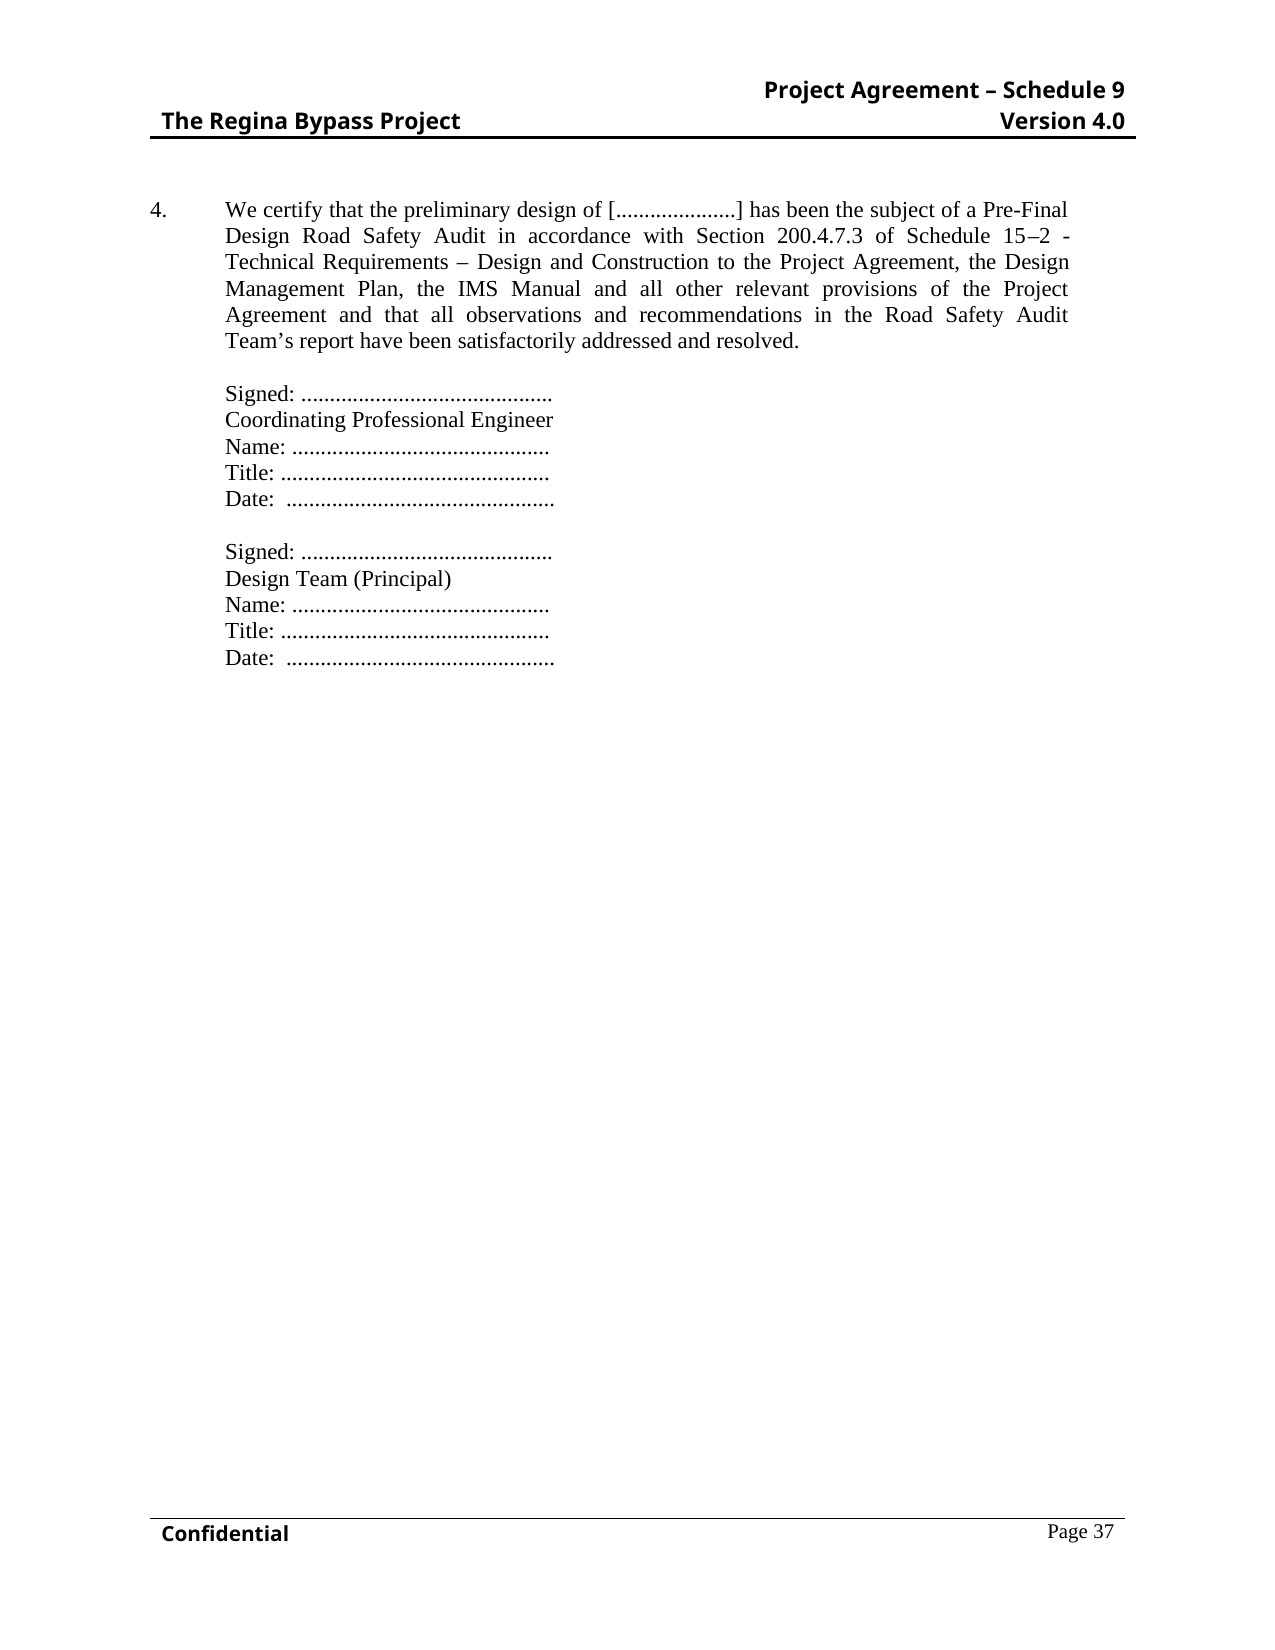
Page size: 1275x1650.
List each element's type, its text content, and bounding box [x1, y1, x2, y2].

text Title: ............................................... [225, 459, 894, 486]
text Design Team (Principal) [225, 564, 894, 591]
text Signed: ............................................ [225, 380, 894, 406]
text Date: ............................................... [225, 486, 894, 512]
list We certify that the preliminary design of [.....................] has been the subject of a Pre-Final Design Road Safety Audit in accordance with Section 200.4.7.3 of Schedule 15–2 - Technical Requirements – Design and Construction to the Project Agreement, the Design Management Plan, the IMS Manual and all other relevant provisions of the Project Agreement and that all observations and recommendations in the Road Safety Audit Team’s report have been satisfactorily addressed and resolved. [150, 196, 1070, 354]
text Name: ............................................. [225, 591, 894, 617]
text Signed: ............................................ [225, 538, 894, 564]
text Title: ............................................... [225, 617, 894, 644]
text Coordinating Professional Engineer [225, 406, 894, 433]
text Date: ............................................... [225, 644, 894, 670]
text Name: ............................................. [225, 433, 894, 459]
